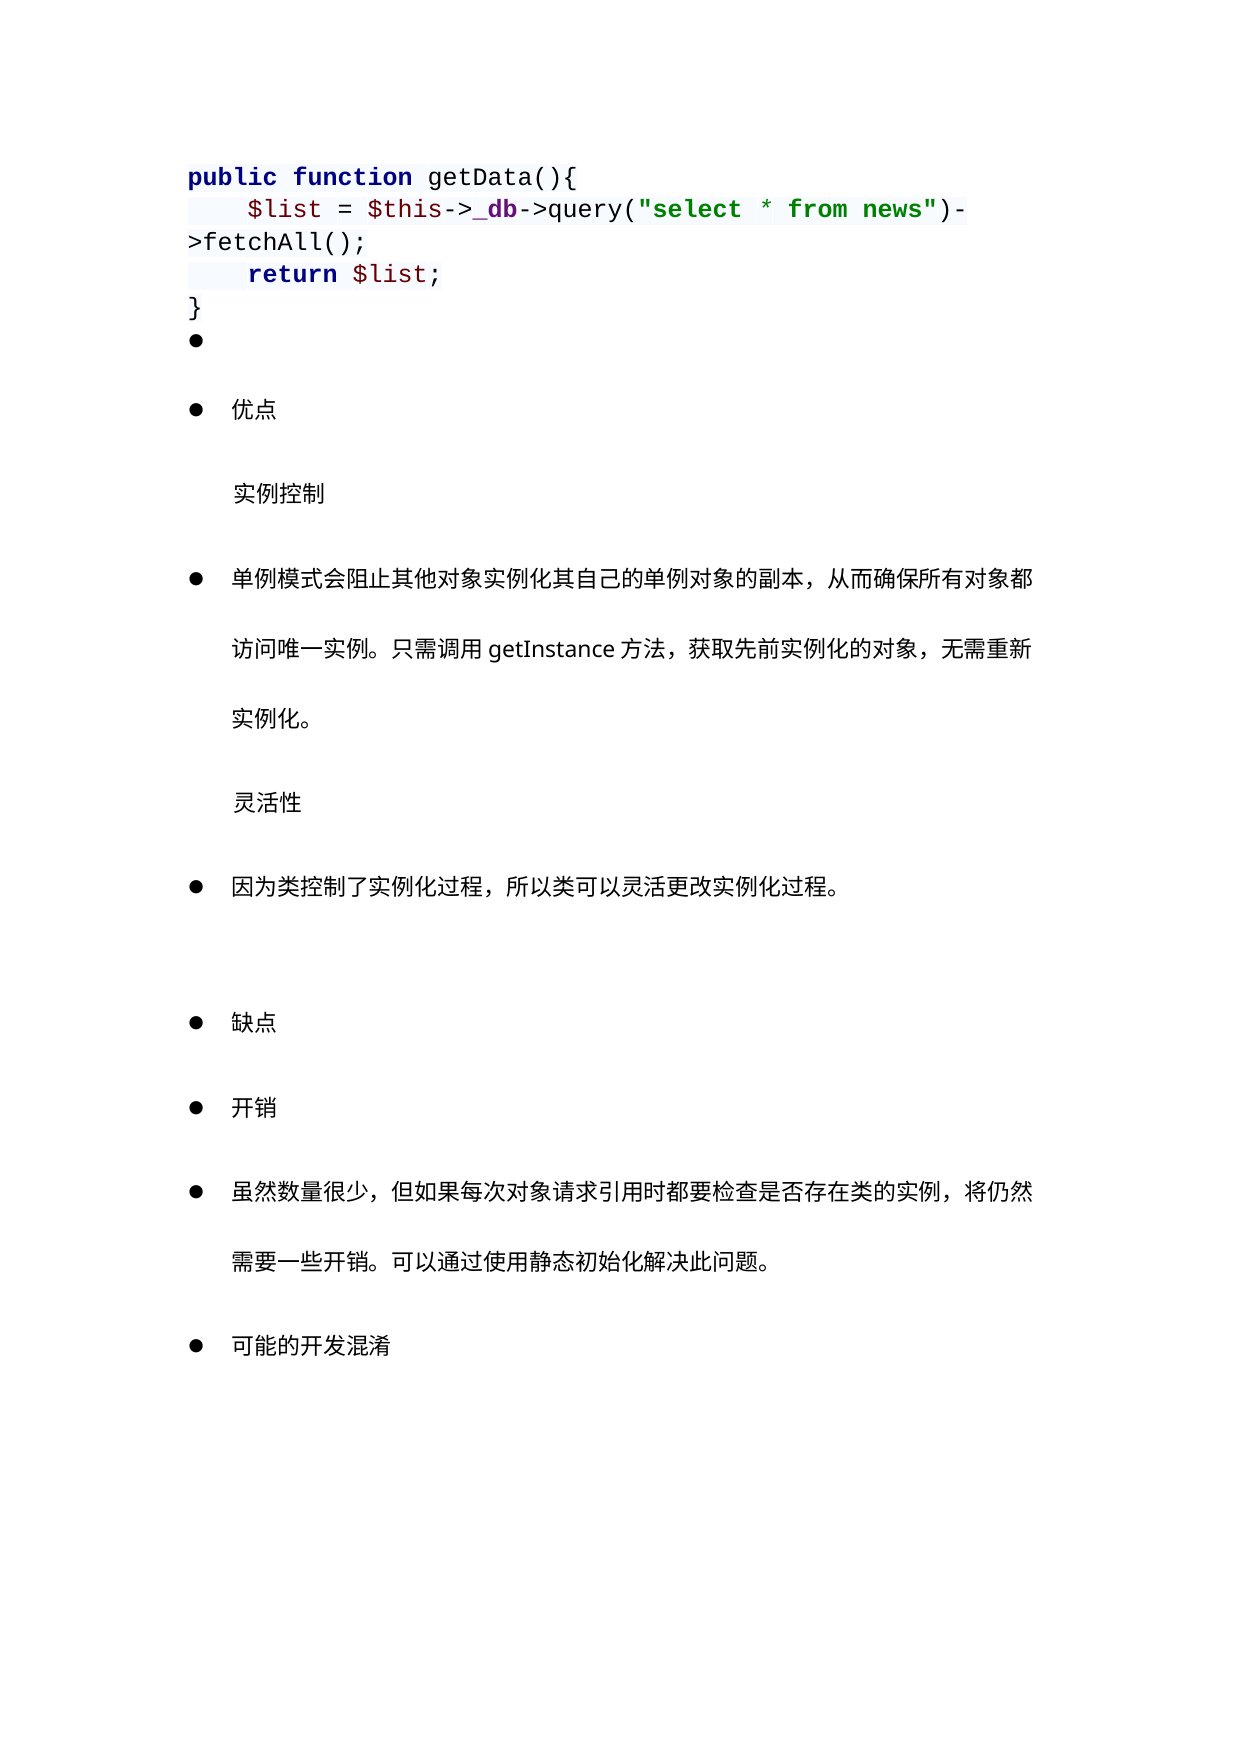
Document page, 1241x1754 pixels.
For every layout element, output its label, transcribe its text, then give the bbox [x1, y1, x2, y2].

list 开销 [187, 1074, 1053, 1139]
list 因为类控制了实例化过程，所以类可以灵活更改实例化过程。 [187, 853, 1053, 918]
list 单例模式会阻止其他对象实例化其自己的单例对象的副本，从而确保所有对象都访问唯一实例。只需调用getInstance方法，获取先前实例化的对象，无需重新实例化。 [187, 545, 1053, 750]
list 虽然数量很少，但如果每次对象请求引用时都要检查是否存在类的实例，将仍然需要一些开销。可以通过使用静态初始化解决此问题。 [187, 1158, 1053, 1293]
text 灵活性 [187, 769, 1053, 834]
text 实例控制 [187, 460, 1053, 525]
list 缺点 [187, 989, 1053, 1054]
text public function getData(){ $list = $this->_db->query("select * from news")->fetchAll(); return $list; } [187, 162, 1053, 324]
list 优点 [187, 376, 1053, 441]
list 可能的开发混淆 [187, 1312, 1053, 1377]
